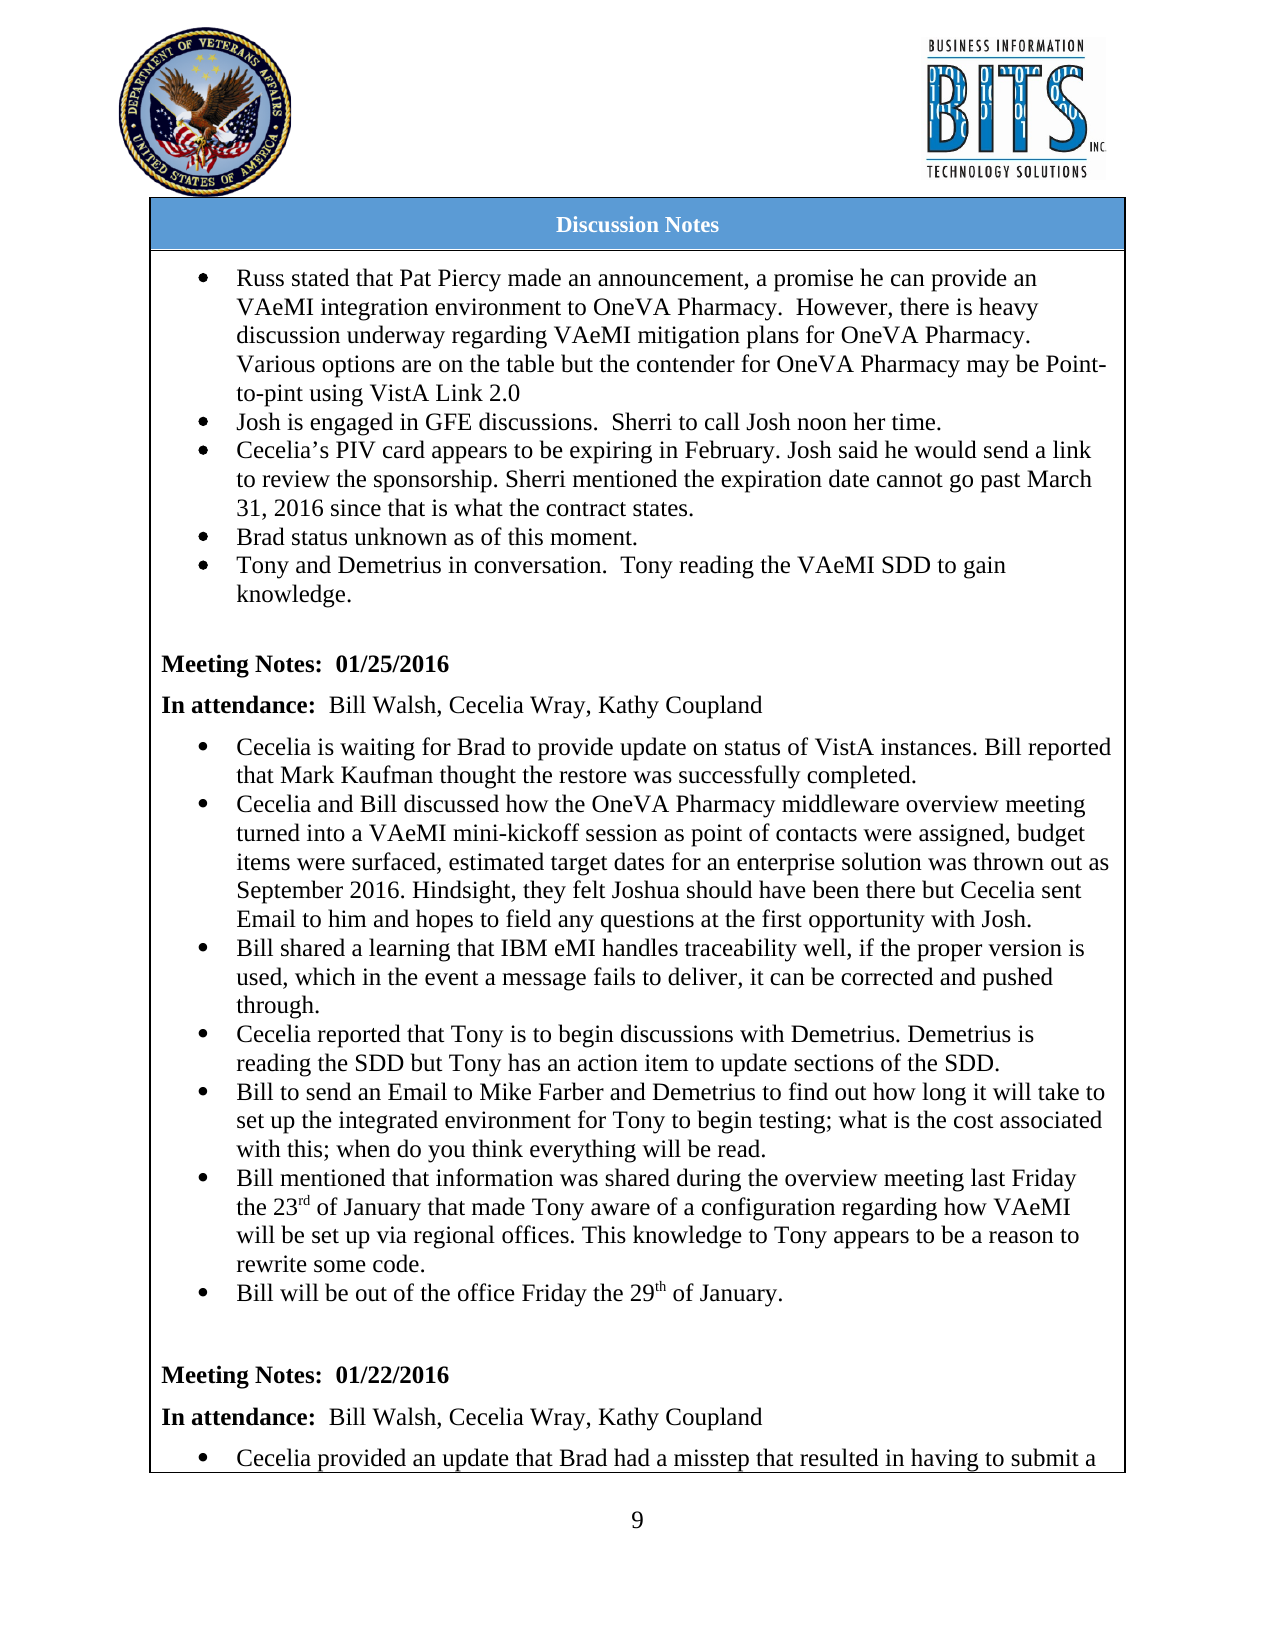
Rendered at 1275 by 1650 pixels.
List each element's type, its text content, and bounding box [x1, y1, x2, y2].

picture [921, 37, 1107, 180]
table_header Discussion Notes [151, 198, 1124, 249]
picture [118, 27, 292, 197]
